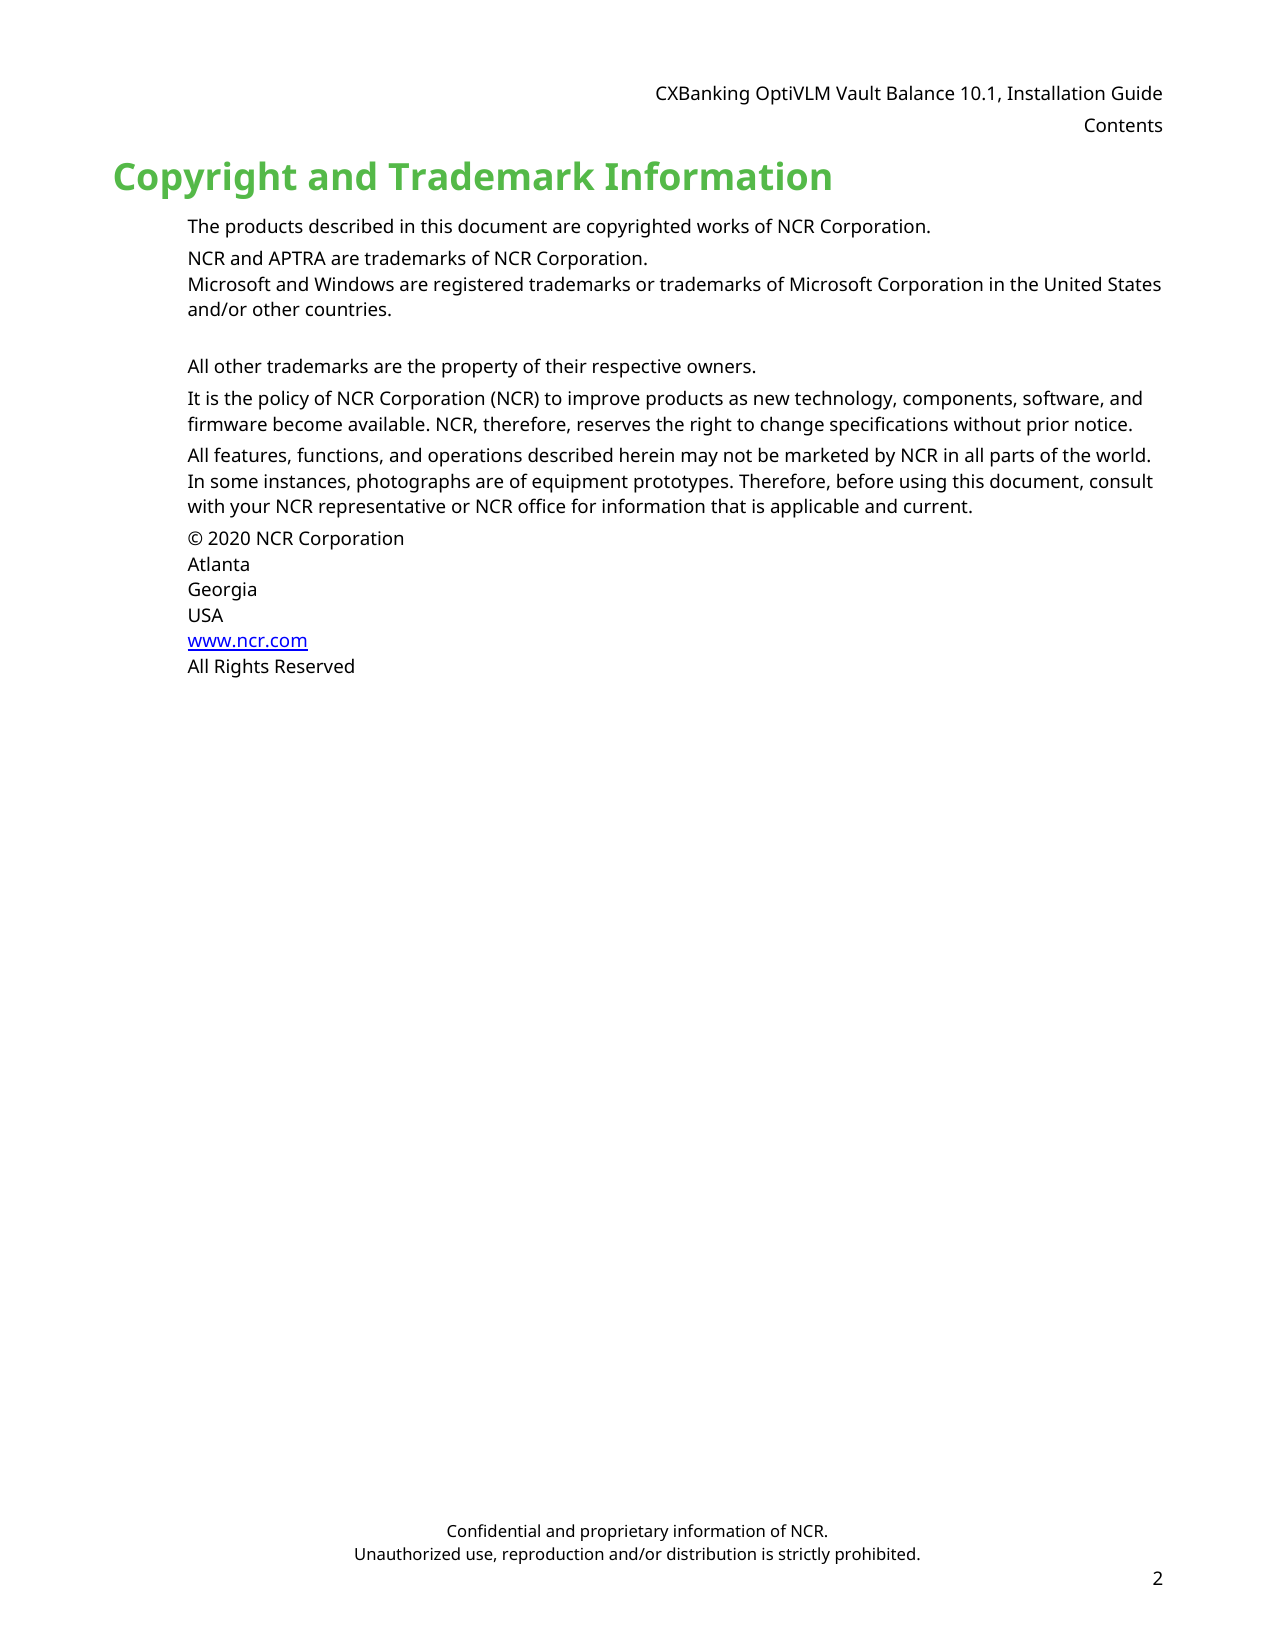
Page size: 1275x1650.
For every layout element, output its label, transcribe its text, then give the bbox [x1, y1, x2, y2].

text It is the policy of NCR Corporation (NCR) to improve products as new technology, components, software, and firmware become available. NCR, therefore, reserves the right to change specifications without prior notice. [187, 385, 1163, 436]
text The products described in this document are copyrighted works of NCR Corporation. [187, 213, 1163, 239]
text © 2020 NCR Corporation Atlanta Georgia USA www.ncr.com All Rights Reserved [187, 526, 1163, 679]
title Copyright and Trademark Information [112, 150, 1163, 201]
text All features, functions, and operations described herein may not be marketed by NCR in all parts of the world. In some instances, photographs are of equipment prototypes. Therefore, before using this document, consult with your NCR representative or NCR office for information that is applicable and current. [187, 443, 1163, 519]
text All other trademarks are the property of their respective owners. [187, 354, 1163, 379]
text NCR and APTRA are trademarks of NCR Corporation. Microsoft and Windows are registered trademarks or trademarks of Microsoft Corporation in the United States and/or other countries. [187, 245, 1163, 347]
